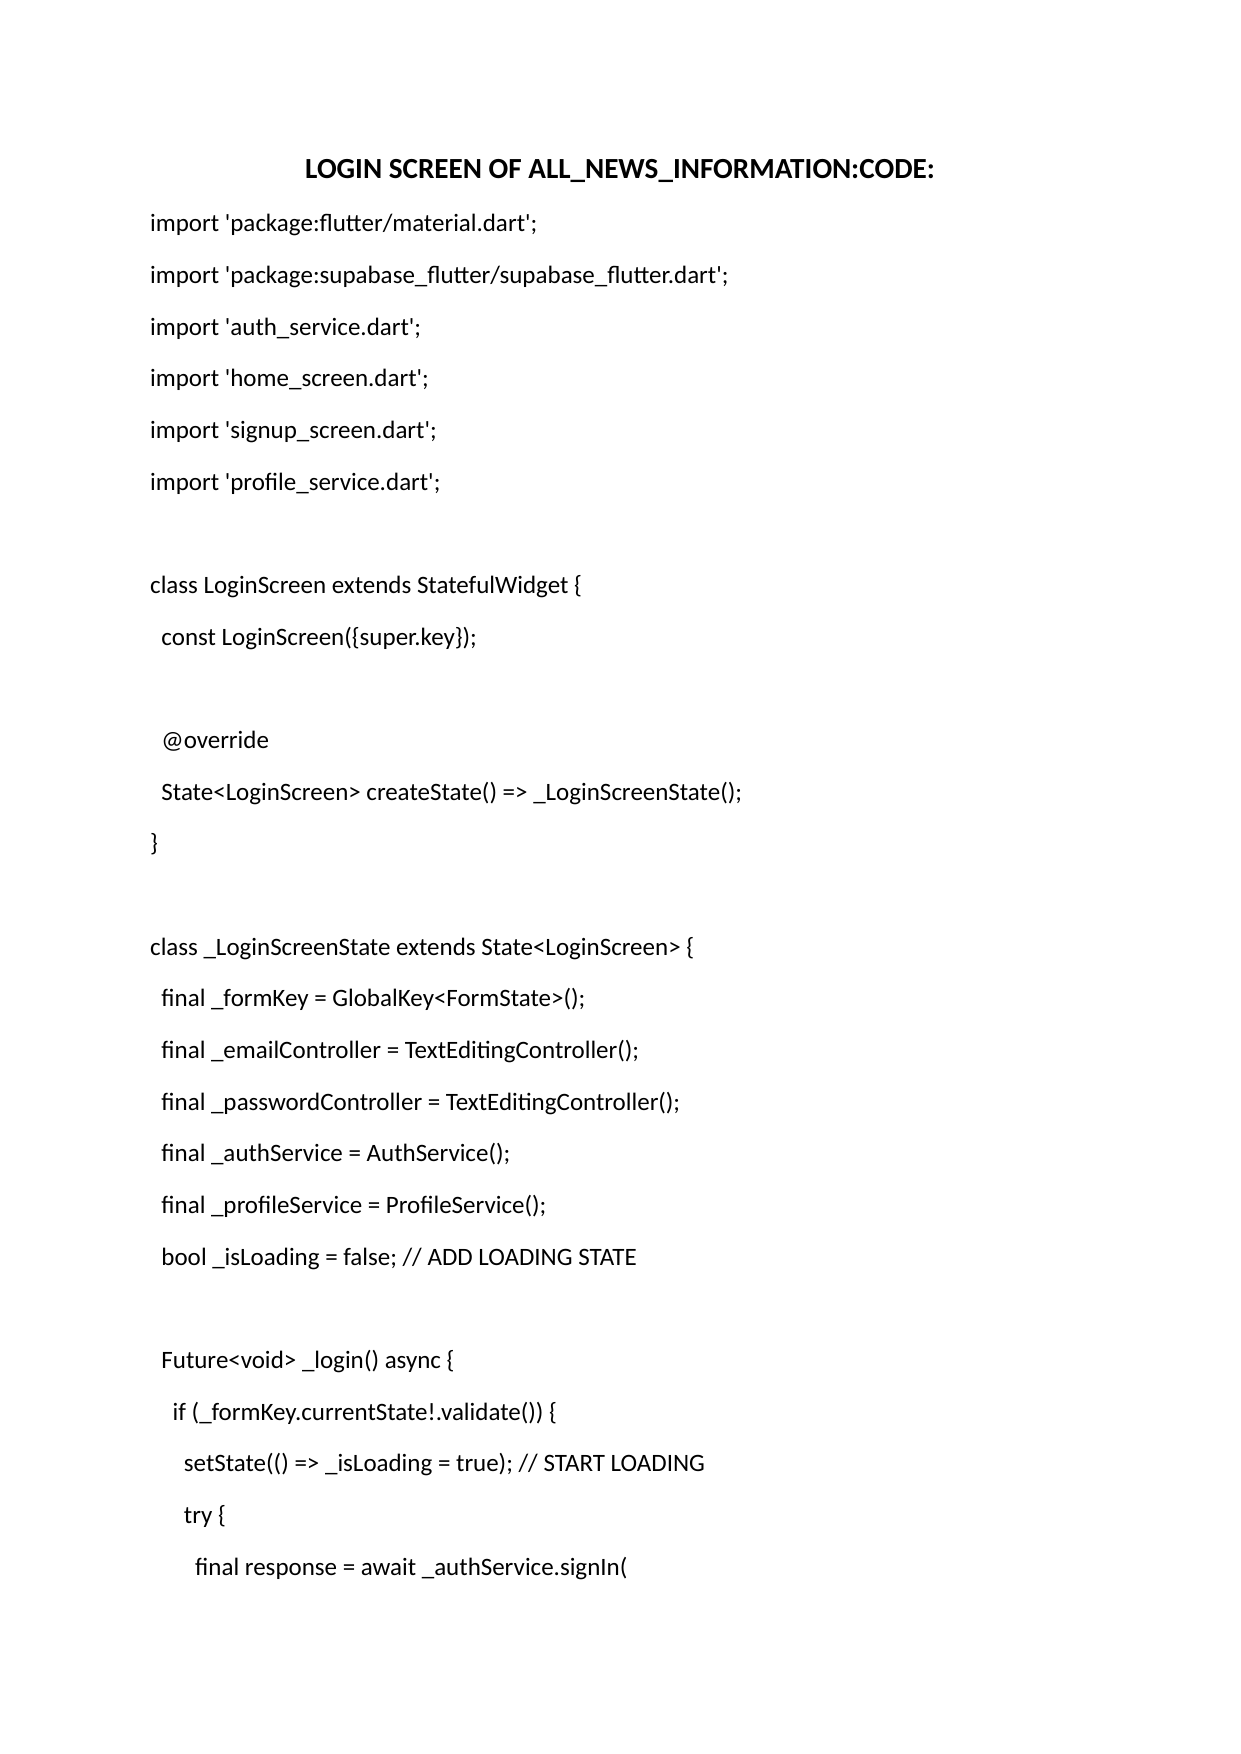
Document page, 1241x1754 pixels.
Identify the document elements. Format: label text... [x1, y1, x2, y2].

text class _LoginScreenState extends State<LoginScreen> { [150, 931, 1090, 961]
text final _formKey = GlobalKey<FormState>(); [150, 983, 1090, 1013]
text import 'profile_service.dart'; [150, 466, 1090, 496]
text import 'home_screen.dart'; [150, 363, 1090, 393]
text bool _isLoading = false; // ADD LOADING STATE [150, 1241, 1090, 1271]
text const LoginScreen({super.key}); [150, 621, 1090, 651]
text } [150, 828, 1090, 858]
text if (_formKey.currentState!.validate()) { [150, 1396, 1090, 1426]
text class LoginScreen extends StatefulWidget { [150, 569, 1090, 600]
text LOGIN SCREEN OF ALL_NEWS_INFORMATION:CODE: [150, 150, 1090, 186]
text import 'auth_service.dart'; [150, 311, 1090, 341]
text Future<void> _login() async { [150, 1344, 1090, 1375]
text final _passwordController = TextEditingController(); [150, 1086, 1090, 1116]
text final _profileService = ProfileService(); [150, 1189, 1090, 1220]
text setState(() => _isLoading = true); // START LOADING [150, 1448, 1090, 1478]
text import 'package:flutter/material.dart'; [150, 208, 1090, 238]
text State<LoginScreen> createState() => _LoginScreenState(); [150, 776, 1090, 806]
text final _emailController = TextEditingController(); [150, 1034, 1090, 1065]
text @override [150, 724, 1090, 755]
text import 'signup_screen.dart'; [150, 414, 1090, 445]
text final response = await _authService.signIn( [150, 1551, 1090, 1581]
text import 'package:supabase_flutter/supabase_flutter.dart'; [150, 259, 1090, 290]
text try { [150, 1499, 1090, 1530]
text final _authService = AuthService(); [150, 1138, 1090, 1168]
